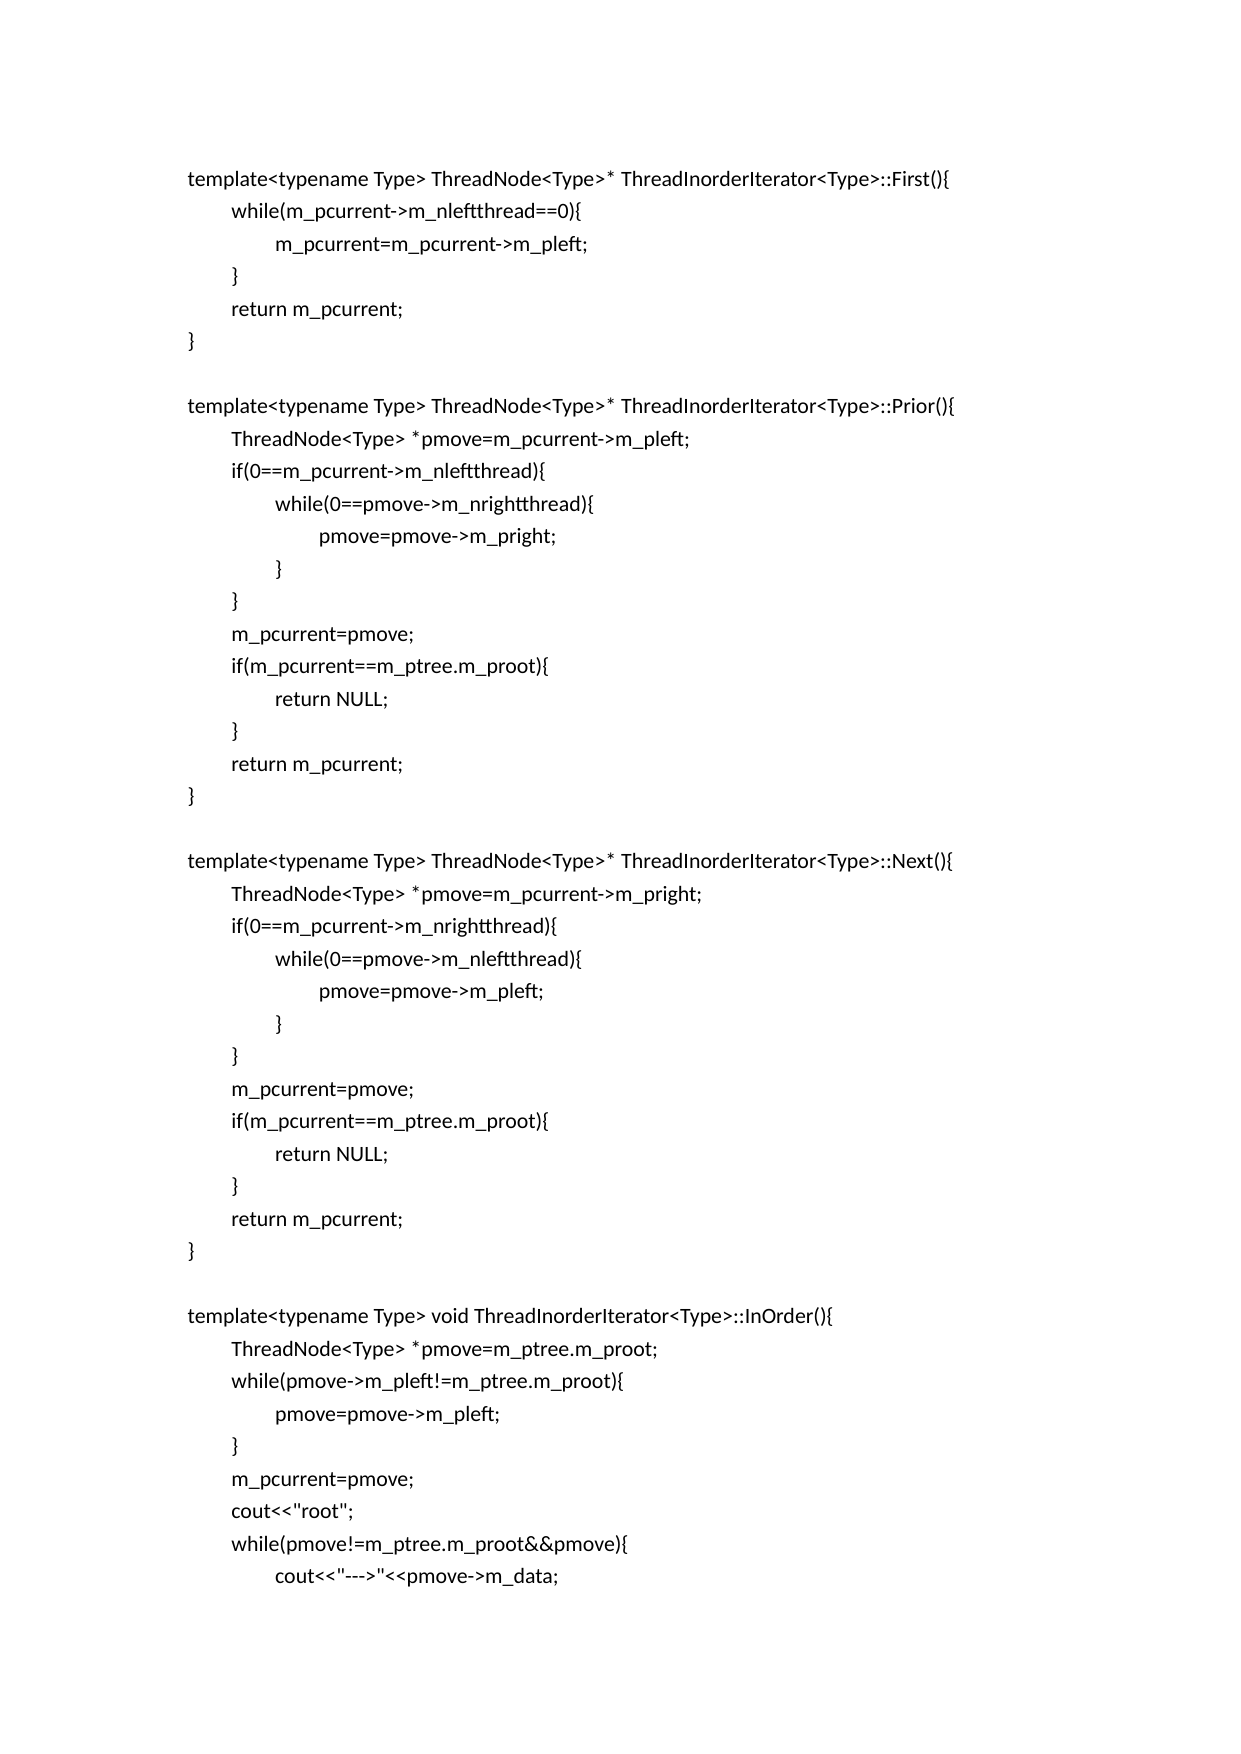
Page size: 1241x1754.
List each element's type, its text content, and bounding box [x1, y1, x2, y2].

text if(0==m_pcurrent->m_nrightthread){ [187, 909, 1053, 942]
text m_pcurrent=pmove; [187, 1072, 1053, 1104]
text cout<<"root"; [187, 1494, 1053, 1527]
text pmove=pmove->m_pleft; [187, 974, 1053, 1007]
text if(m_pcurrent==m_ptree.m_proot){ [187, 1104, 1053, 1137]
text return m_pcurrent; [187, 292, 1053, 324]
text } [187, 1234, 1053, 1267]
text while(pmove!=m_ptree.m_proot&&pmove){ [187, 1527, 1053, 1559]
text template<typename Type> ThreadNode<Type>* ThreadInorderIterator<Type>::First(){ [187, 162, 1053, 194]
text } [187, 1429, 1053, 1462]
text pmove=pmove->m_pright; [187, 519, 1053, 552]
text while(pmove->m_pleft!=m_ptree.m_proot){ [187, 1364, 1053, 1397]
text pmove=pmove->m_pleft; [187, 1397, 1053, 1429]
text } [187, 584, 1053, 617]
text } [187, 552, 1053, 584]
text } [187, 779, 1053, 812]
text m_pcurrent=pmove; [187, 617, 1053, 649]
text template<typename Type> void ThreadInorderIterator<Type>::InOrder(){ [187, 1299, 1053, 1332]
text return NULL; [187, 1137, 1053, 1169]
text ThreadNode<Type> *pmove=m_pcurrent->m_pright; [187, 877, 1053, 909]
text } [187, 259, 1053, 292]
text while(m_pcurrent->m_nleftthread==0){ [187, 194, 1053, 227]
text } [187, 324, 1053, 357]
text } [187, 1007, 1053, 1039]
text if(m_pcurrent==m_ptree.m_proot){ [187, 649, 1053, 682]
text template<typename Type> ThreadNode<Type>* ThreadInorderIterator<Type>::Prior(){ [187, 389, 1053, 422]
text } [187, 1039, 1053, 1072]
text template<typename Type> ThreadNode<Type>* ThreadInorderIterator<Type>::Next(){ [187, 844, 1053, 877]
text return NULL; [187, 682, 1053, 714]
text } [187, 1169, 1053, 1202]
text return m_pcurrent; [187, 747, 1053, 779]
text ThreadNode<Type> *pmove=m_pcurrent->m_pleft; [187, 422, 1053, 454]
text while(0==pmove->m_nrightthread){ [187, 487, 1053, 519]
text ThreadNode<Type> *pmove=m_ptree.m_proot; [187, 1332, 1053, 1364]
text m_pcurrent=m_pcurrent->m_pleft; [187, 227, 1053, 259]
text if(0==m_pcurrent->m_nleftthread){ [187, 454, 1053, 487]
text } [187, 714, 1053, 747]
text while(0==pmove->m_nleftthread){ [187, 942, 1053, 974]
text m_pcurrent=pmove; [187, 1462, 1053, 1494]
text return m_pcurrent; [187, 1202, 1053, 1234]
text cout<<"--->"<<pmove->m_data; [187, 1559, 1053, 1592]
